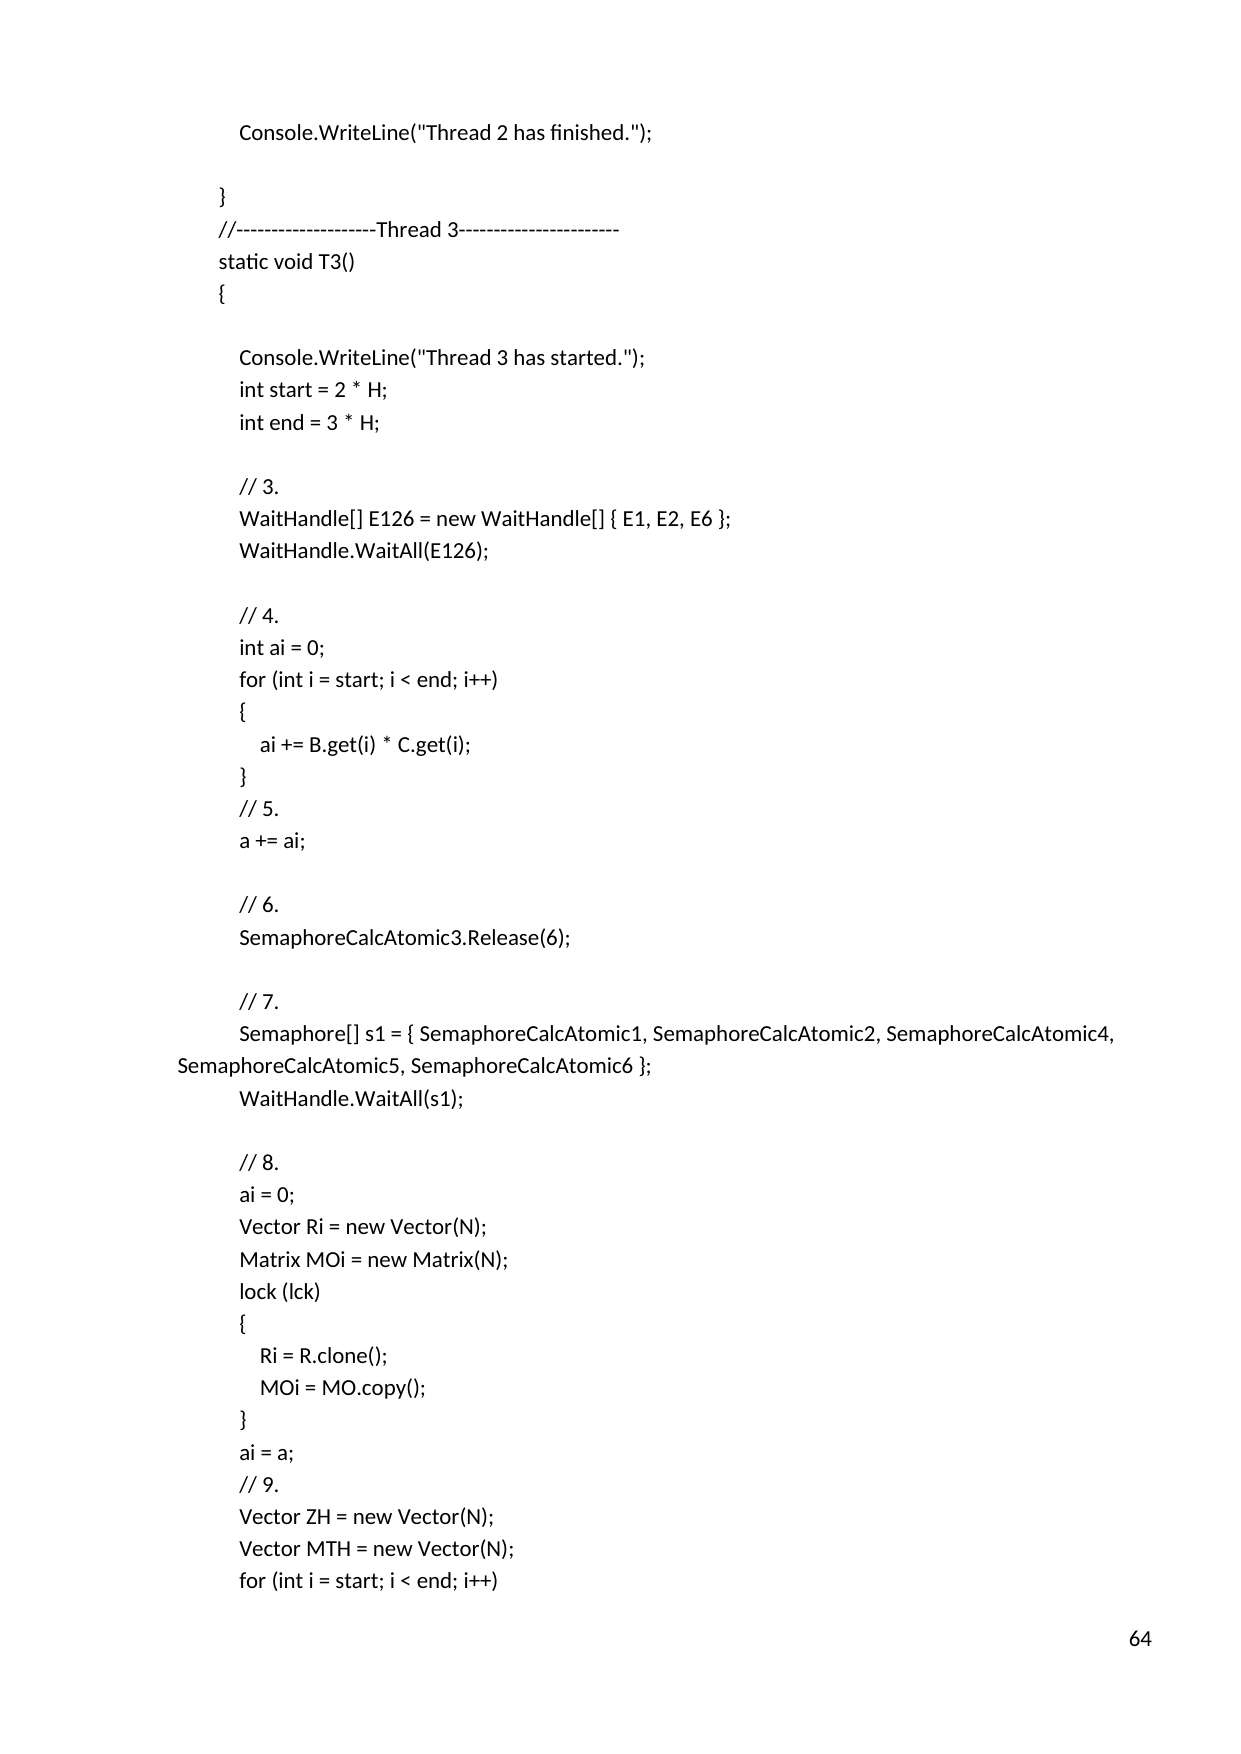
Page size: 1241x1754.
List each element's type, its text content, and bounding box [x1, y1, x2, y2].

text int ai = 0; [177, 633, 1152, 661]
text Vector MTH = new Vector(N); [177, 1534, 1152, 1562]
text for (int i = start; i < end; i++) [177, 665, 1152, 693]
text Ri = R.clone(); [177, 1341, 1152, 1369]
text Matrix MOi = new Matrix(N); [177, 1245, 1152, 1273]
text for (int i = start; i < end; i++) [177, 1567, 1152, 1594]
text } [177, 1406, 1152, 1434]
text // 8. [177, 1148, 1152, 1176]
text } [177, 182, 1152, 211]
text //--------------------Thread 3----------------------- [177, 215, 1152, 243]
text WaitHandle.WaitAll(s1); [177, 1084, 1152, 1112]
text Vector ZH = new Vector(N); [177, 1502, 1152, 1530]
text { [177, 697, 1152, 726]
text WaitHandle[] E126 = new WaitHandle[] { E1, E2, E6 }; [177, 504, 1152, 532]
text Console.WriteLine("Thread 2 has finished."); [177, 118, 1152, 146]
text // 6. [177, 891, 1152, 919]
text lock (lck) [177, 1277, 1152, 1305]
text ai += B.get(i) * C.get(i); [177, 730, 1152, 758]
text { [177, 1309, 1152, 1337]
text ai = a; [177, 1438, 1152, 1466]
text int end = 3 * H; [177, 408, 1152, 436]
text } [177, 762, 1152, 790]
text a += ai; [177, 826, 1152, 854]
text static void T3() [177, 247, 1152, 275]
text // 7. [177, 987, 1152, 1015]
text int start = 2 * H; [177, 376, 1152, 404]
text MOi = MO.copy(); [177, 1373, 1152, 1401]
text // 4. [177, 601, 1152, 629]
text Vector Ri = new Vector(N); [177, 1212, 1152, 1241]
text ai = 0; [177, 1180, 1152, 1208]
text Semaphore[] s1 = { SemaphoreCalcAtomic1, SemaphoreCalcAtomic2, SemaphoreCalcAtomic4, SemaphoreCalcAtomic5, SemaphoreCalcAtomic6 }; [177, 1019, 1152, 1079]
text // 5. [177, 794, 1152, 822]
text Console.WriteLine("Thread 3 has started."); [177, 343, 1152, 371]
text WaitHandle.WaitAll(E126); [177, 537, 1152, 564]
text SemaphoreCalcAtomic3.Release(6); [177, 923, 1152, 951]
text // 3. [177, 472, 1152, 500]
text // 9. [177, 1470, 1152, 1498]
text { [177, 279, 1152, 307]
